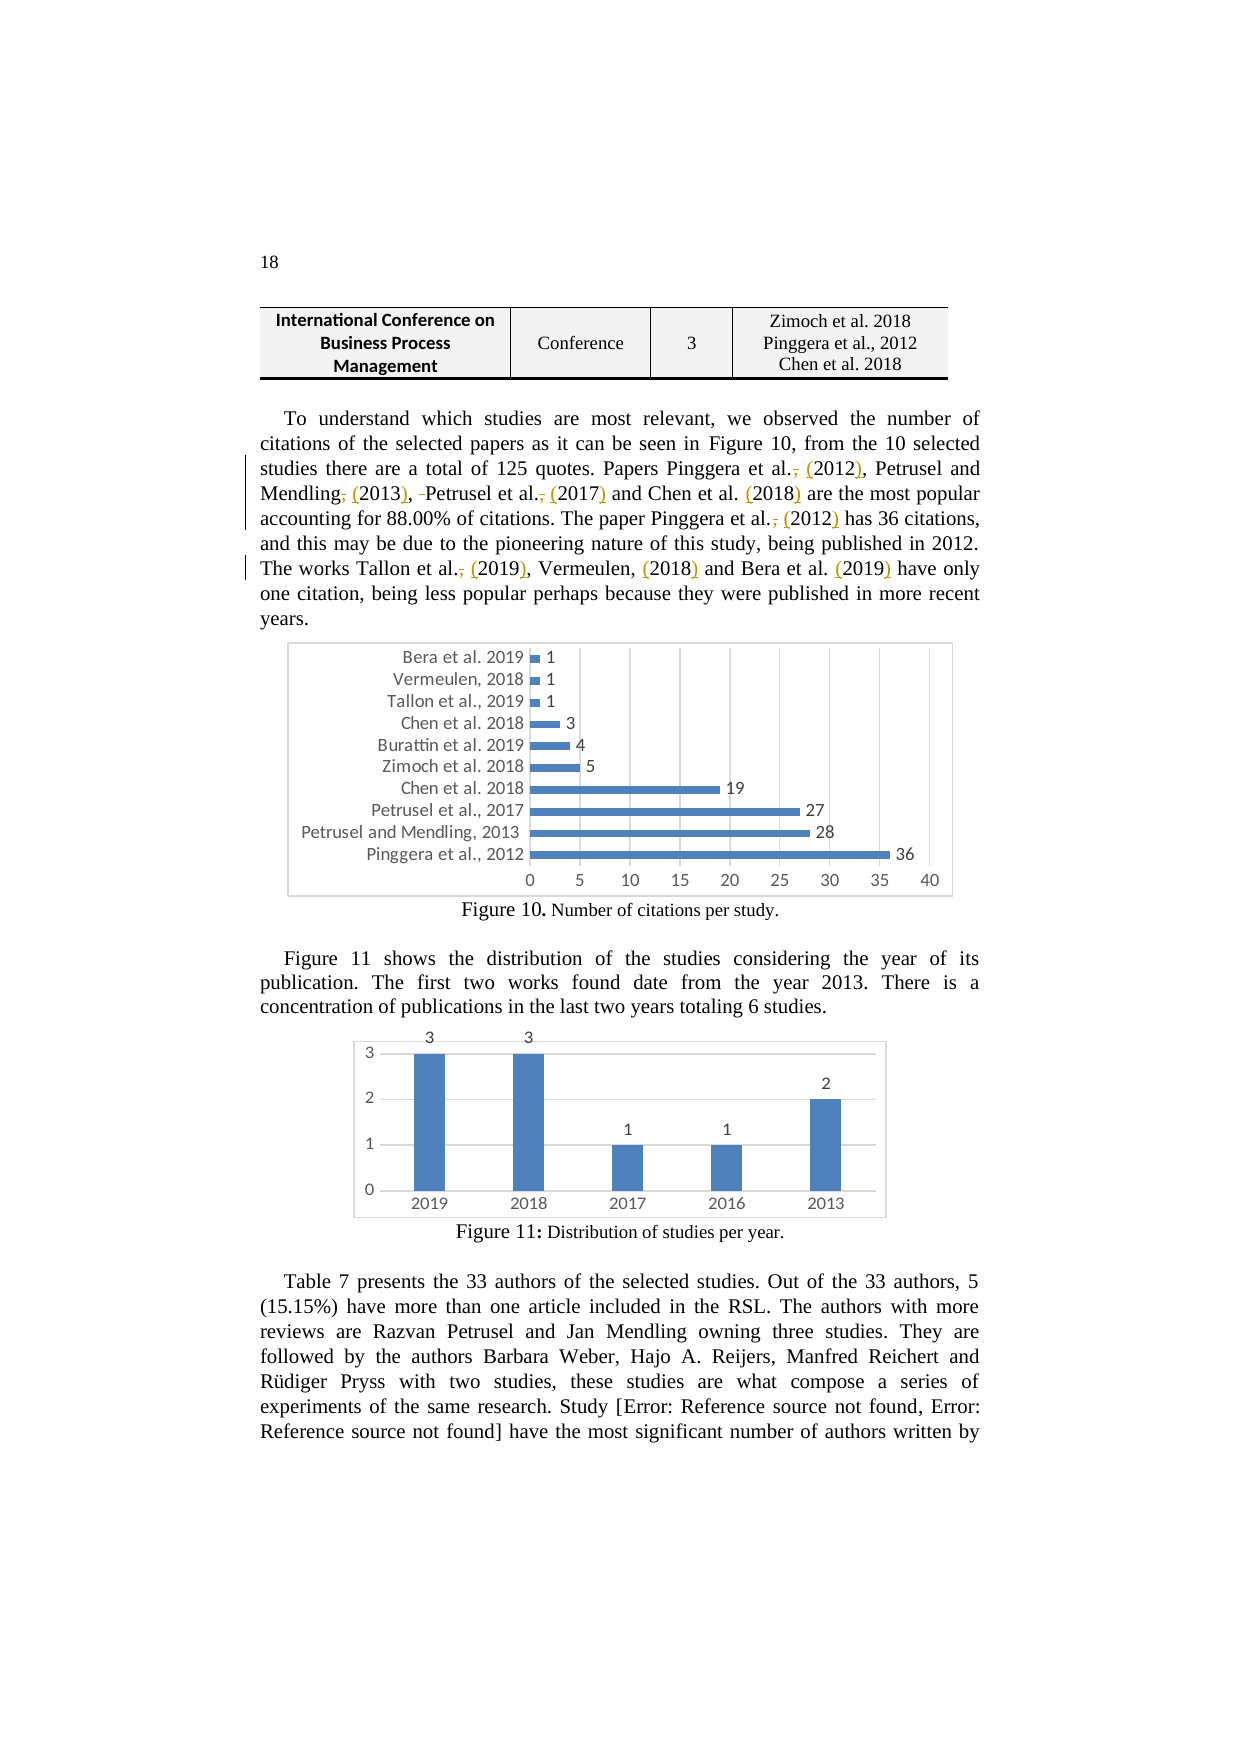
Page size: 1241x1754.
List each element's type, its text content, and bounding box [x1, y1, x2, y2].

table_cell 3 [651, 308, 732, 377]
table_cell International Conference on Business Process Management [260, 308, 510, 377]
text To understand which studies are most relevant, we observed the number of citations of the selected papers as it can be seen in Figure 9, from the 10 selected studies there are a total of 125 quotes. Papers Pinggera et al. 2012, Petrusel and Mendling 2013, Petrusel et al. 2017 and Chen et al. 2018 are the most popular accounting for 88.00% of citations. The paper Pinggera et al. 2012 has 36 citations, and this may be due to the pioneering nature of this study, being published in 2012. The works Tallon et al. 2019, Vermeulen, 2018 and Bera et al. 2019 have only one citation, being less popular perhaps because they were published in more recent years. [260, 405, 980, 630]
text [260, 1268, 980, 1443]
table_cell Conference [511, 308, 650, 377]
table_cell Zimoch et al. 2018 Pinggera et al., 2012 Chen et al. 2018 [733, 308, 948, 377]
